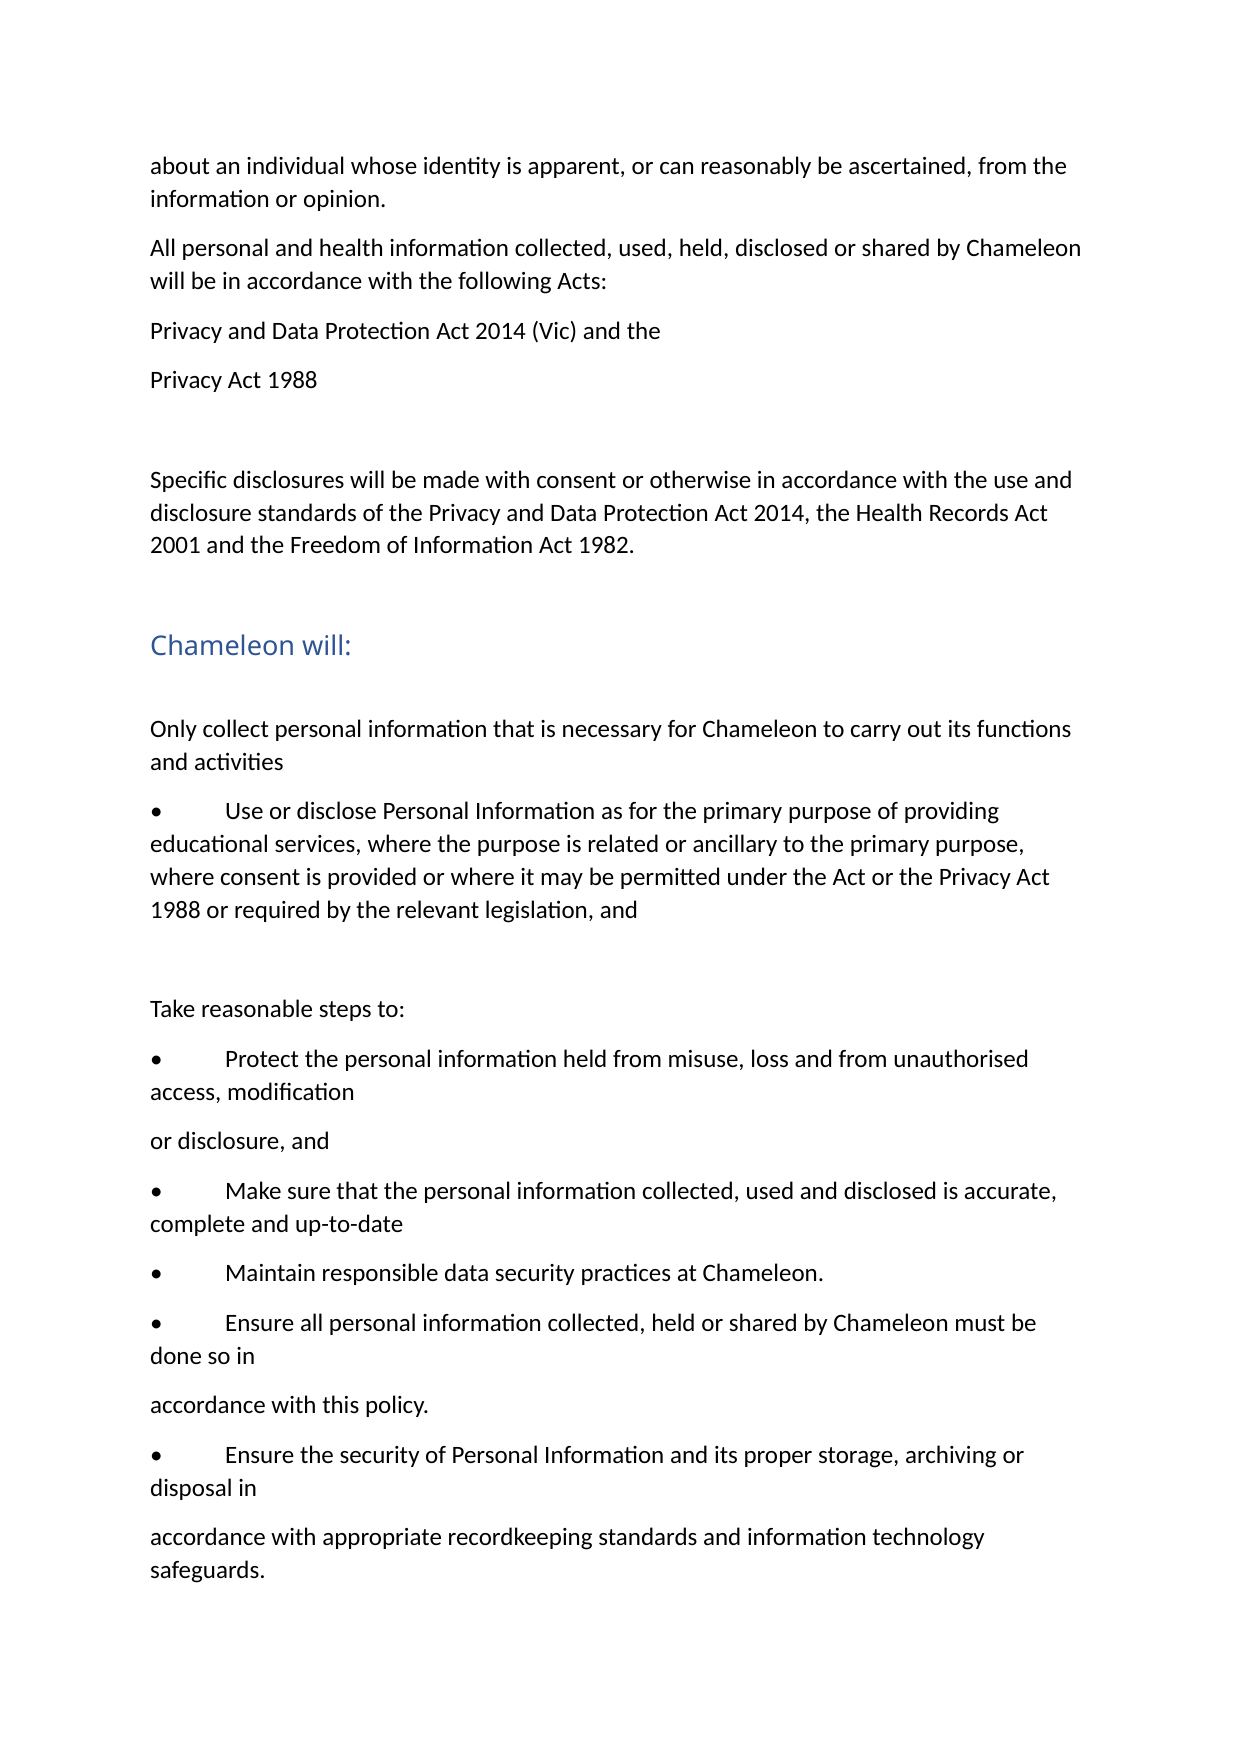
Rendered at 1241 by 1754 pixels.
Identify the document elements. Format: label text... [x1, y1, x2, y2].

text • Use or disclose Personal Information as for the primary purpose of providing educational services, where the purpose is related or ancillary to the primary purpose, where consent is provided or where it may be permitted under the Act or the Privacy Act 1988 or required by the relevant legislation, and [150, 795, 1090, 924]
text All personal and health information collected, used, held, disclosed or shared by Chameleon will be in accordance with the following Acts: [150, 232, 1090, 296]
text • Protect the personal information held from misuse, loss and from unauthorised access, modification [150, 1043, 1090, 1106]
text or disclosure, and [150, 1125, 1090, 1156]
text • Maintain responsible data security practices at Chameleon. [150, 1257, 1090, 1288]
text accordance with this policy. [150, 1389, 1090, 1420]
text Privacy and Data Protection Act 2014 (Vic) and the [150, 315, 1090, 346]
text Specific disclosures will be made with consent or otherwise in accordance with the use and disclosure standards of the Privacy and Data Protection Act 2014, the Health Records Act 2001 and the Freedom of Information Act 1982. [150, 464, 1090, 560]
subtitle Chameleon will: [150, 626, 1090, 663]
text • Ensure all personal information collected, held or shared by Chameleon must be done so in [150, 1307, 1090, 1370]
text Only collect personal information that is necessary for Chameleon to carry out its functions and activities [150, 713, 1090, 776]
text • Ensure the security of Personal Information and its proper storage, archiving or disposal in [150, 1439, 1090, 1502]
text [150, 150, 1090, 213]
text accordance with appropriate recordkeeping standards and information technology safeguards. [150, 1521, 1090, 1585]
text • Make sure that the personal information collected, used and disclosed is accurate, complete and up-to-date [150, 1175, 1090, 1238]
text Privacy Act 1988 [150, 364, 1090, 395]
text Take reasonable steps to: [150, 993, 1090, 1024]
